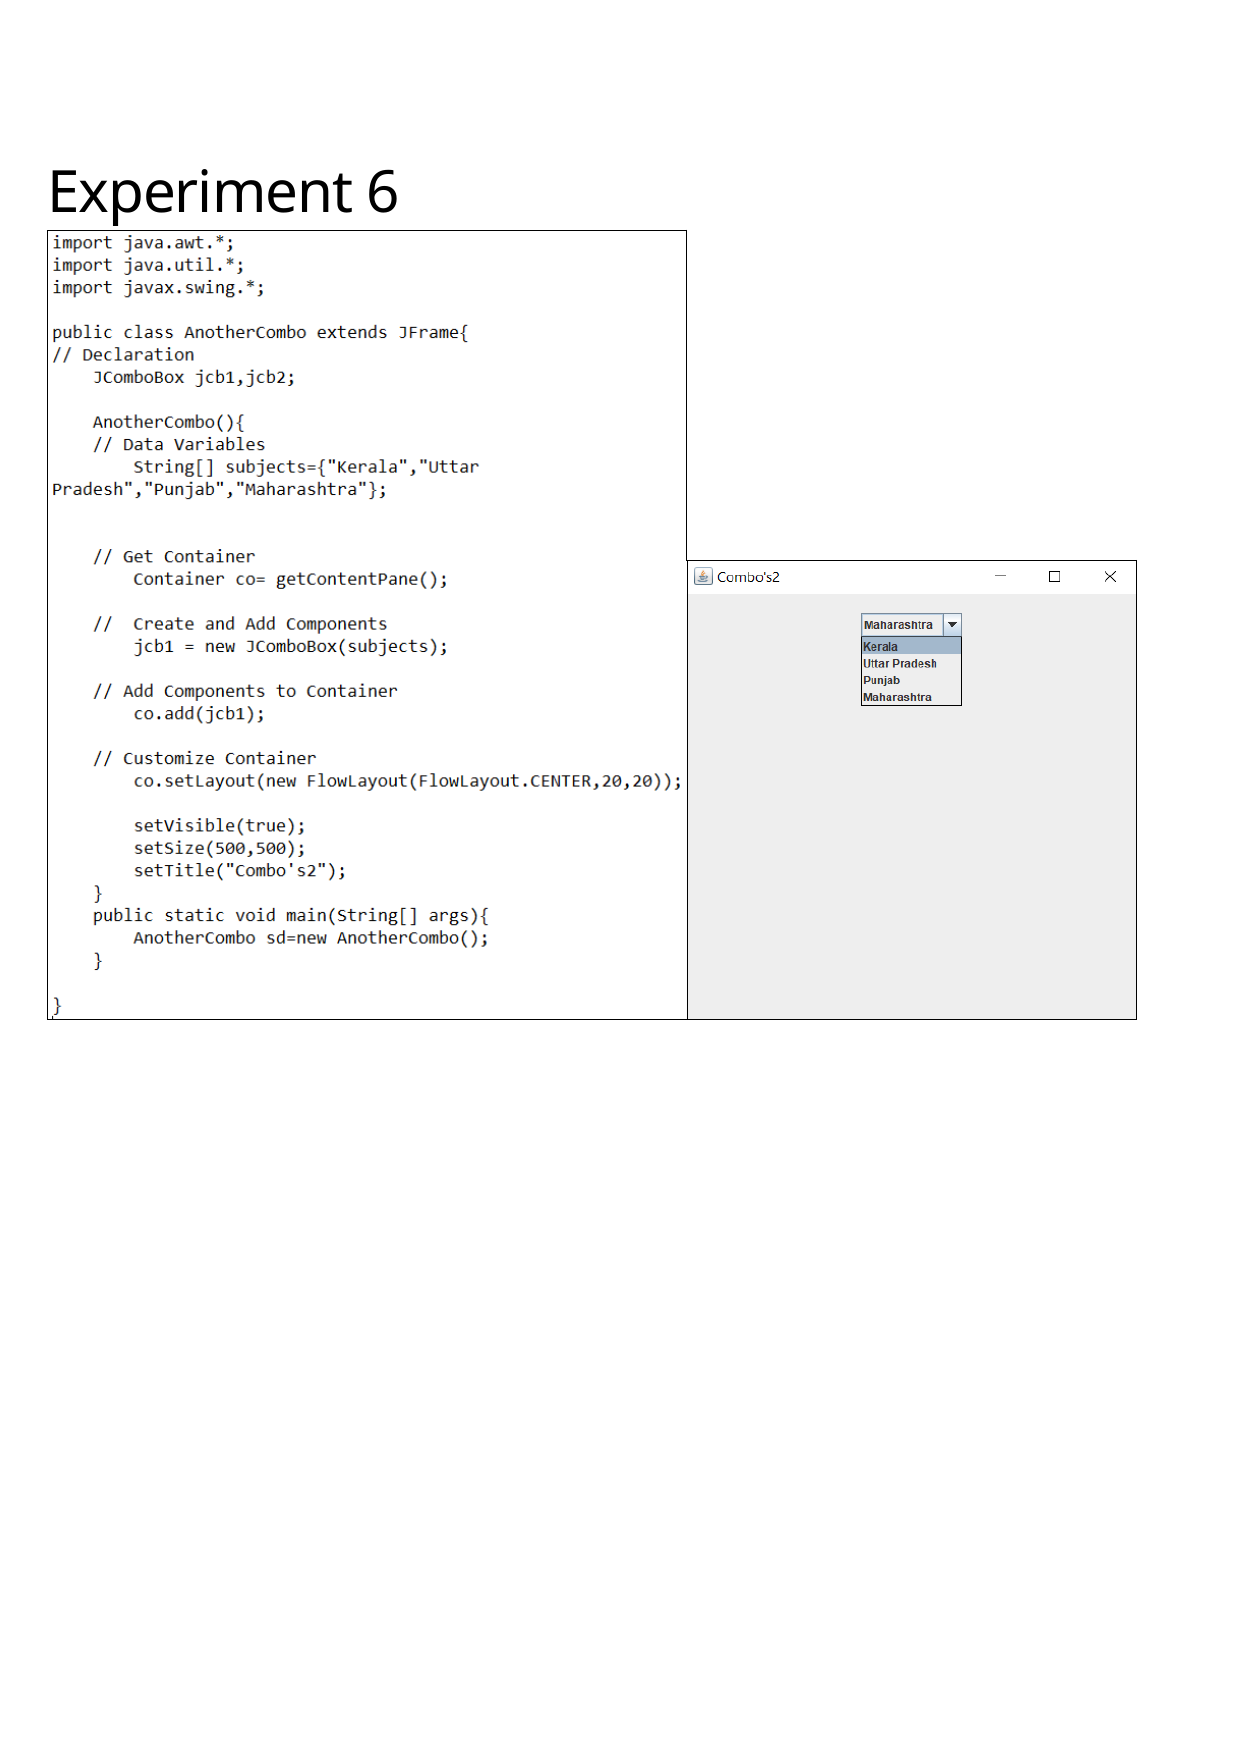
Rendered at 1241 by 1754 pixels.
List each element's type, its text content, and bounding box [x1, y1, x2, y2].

picture [688, 561, 1136, 1019]
title Experiment 6 [47, 150, 1209, 229]
picture [48, 231, 687, 1019]
